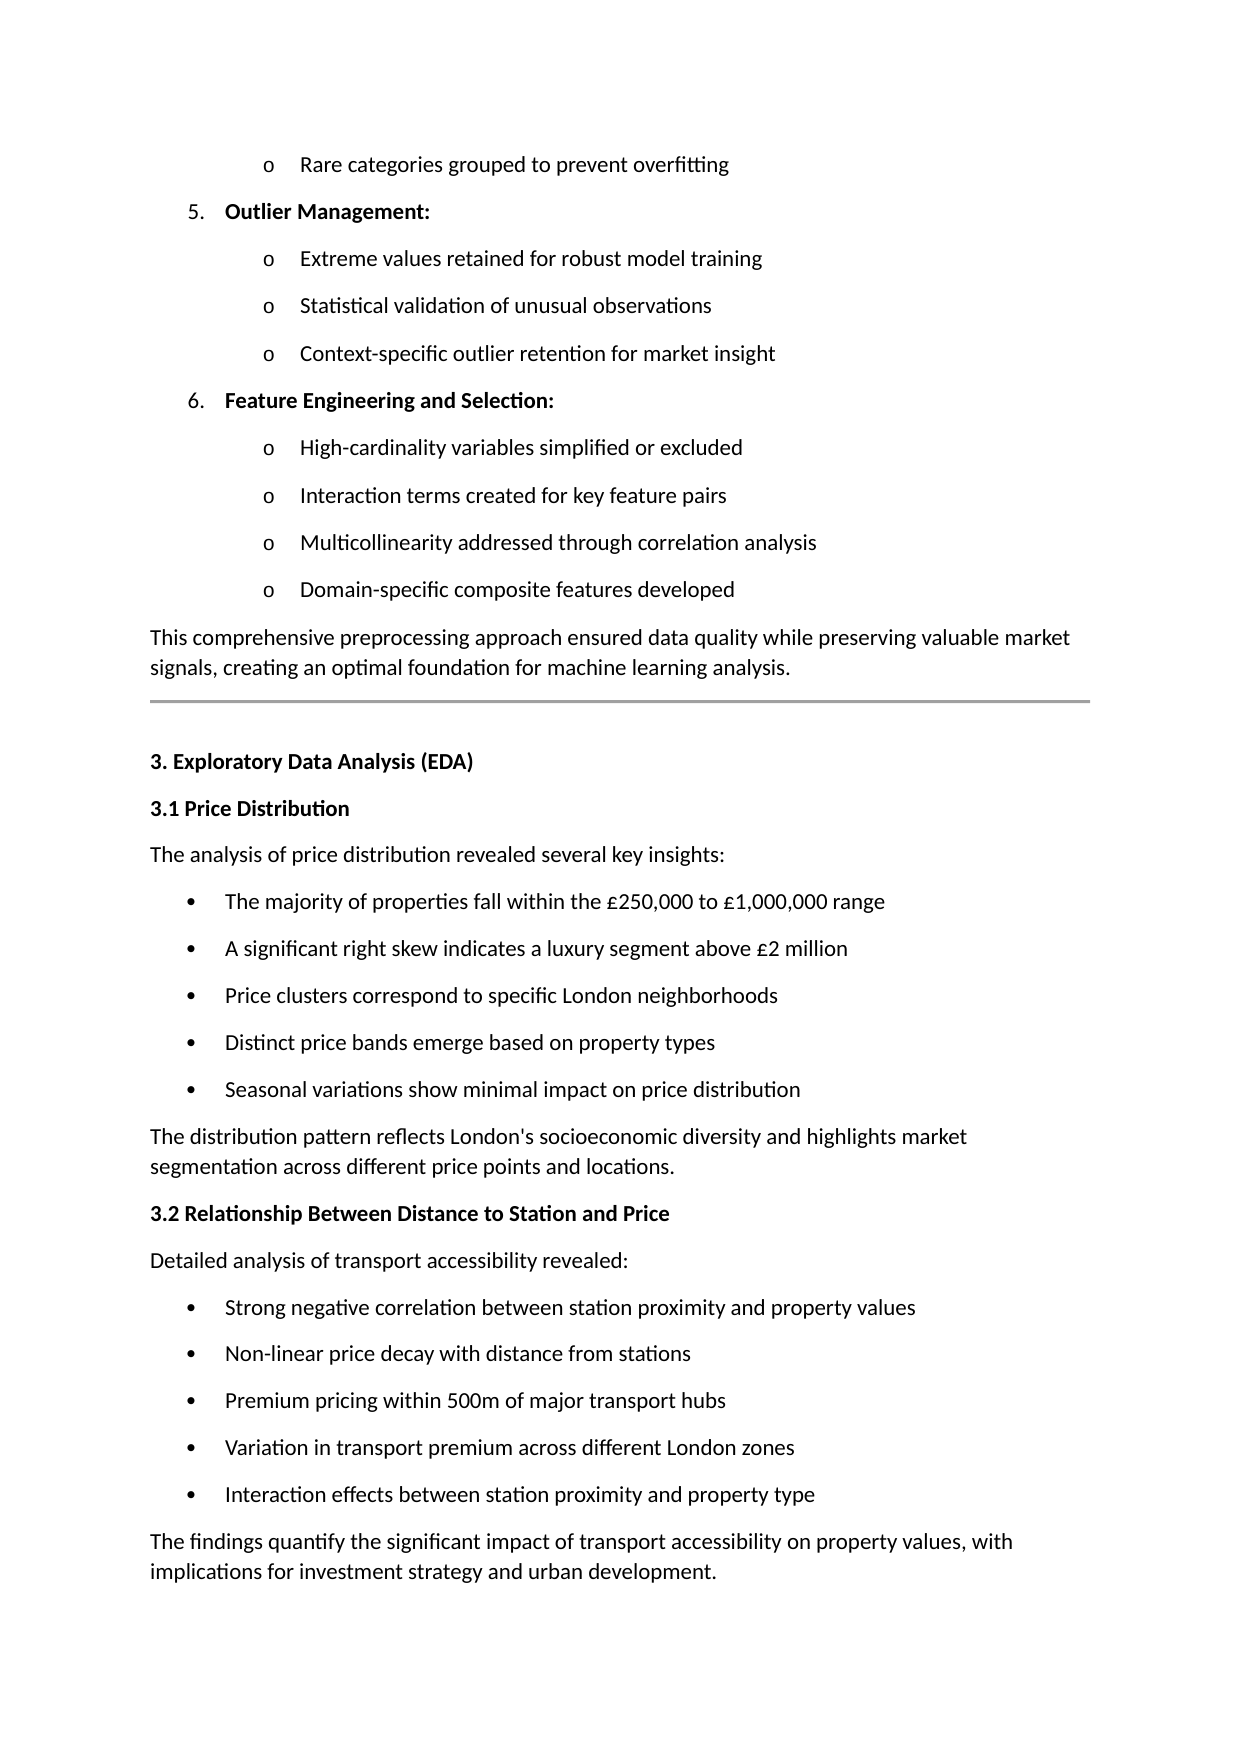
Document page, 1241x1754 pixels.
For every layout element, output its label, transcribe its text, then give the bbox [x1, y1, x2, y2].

list Domain-specific composite features developed [262, 576, 1090, 604]
text The analysis of price distribution revealed several key insights: [150, 841, 1090, 869]
list Multicollinearity addressed through correlation analysis [262, 528, 1090, 557]
list Price clusters correspond to specific London neighborhoods [187, 981, 1090, 1009]
list Variation in transport premium across different London zones [187, 1433, 1090, 1461]
text 3.1 Price Distribution [150, 794, 1090, 822]
list Premium pricing within 500m of major transport hubs [187, 1386, 1090, 1414]
text 3. Exploratory Data Analysis (EDA) [150, 747, 1090, 775]
list Non-linear price decay with distance from stations [187, 1339, 1090, 1368]
list The majority of properties fall within the £250,000 to £1,000,000 range [187, 887, 1090, 916]
text Detailed analysis of transport accessibility revealed: [150, 1246, 1090, 1274]
list Interaction terms created for key feature pairs [262, 481, 1090, 509]
list Extreme values retained for robust model training [262, 244, 1090, 273]
text This comprehensive preprocessing approach ensured data quality while preserving valuable market signals, creating an optimal foundation for machine learning analysis. [150, 623, 1090, 681]
list Interaction effects between station proximity and property type [187, 1480, 1090, 1508]
text The findings quantify the significant impact of transport accessibility on property values, with implications for investment strategy and urban development. [150, 1527, 1090, 1585]
text The distribution pattern reflects London's socioeconomic diversity and highlights market segmentation across different price points and locations. [150, 1122, 1090, 1180]
text 3.2 Relationship Between Distance to Station and Price [150, 1199, 1090, 1227]
list Statistical validation of unusual observations [262, 292, 1090, 320]
list Seasonal variations show minimal impact on price distribution [187, 1075, 1090, 1103]
list Feature Engineering and Selection: [187, 386, 1090, 414]
list High-cardinality variables simplified or excluded [262, 433, 1090, 462]
list Context-specific outlier retention for market insight [262, 339, 1090, 368]
list A significant right skew indicates a luxury segment above £2 million [187, 934, 1090, 962]
list Outlier Management: [187, 197, 1090, 225]
list Rare categories grouped to prevent overfitting [262, 150, 1090, 178]
list Strong negative correlation between station proximity and property values [187, 1293, 1090, 1321]
list Distinct price bands emerge based on property types [187, 1028, 1090, 1056]
